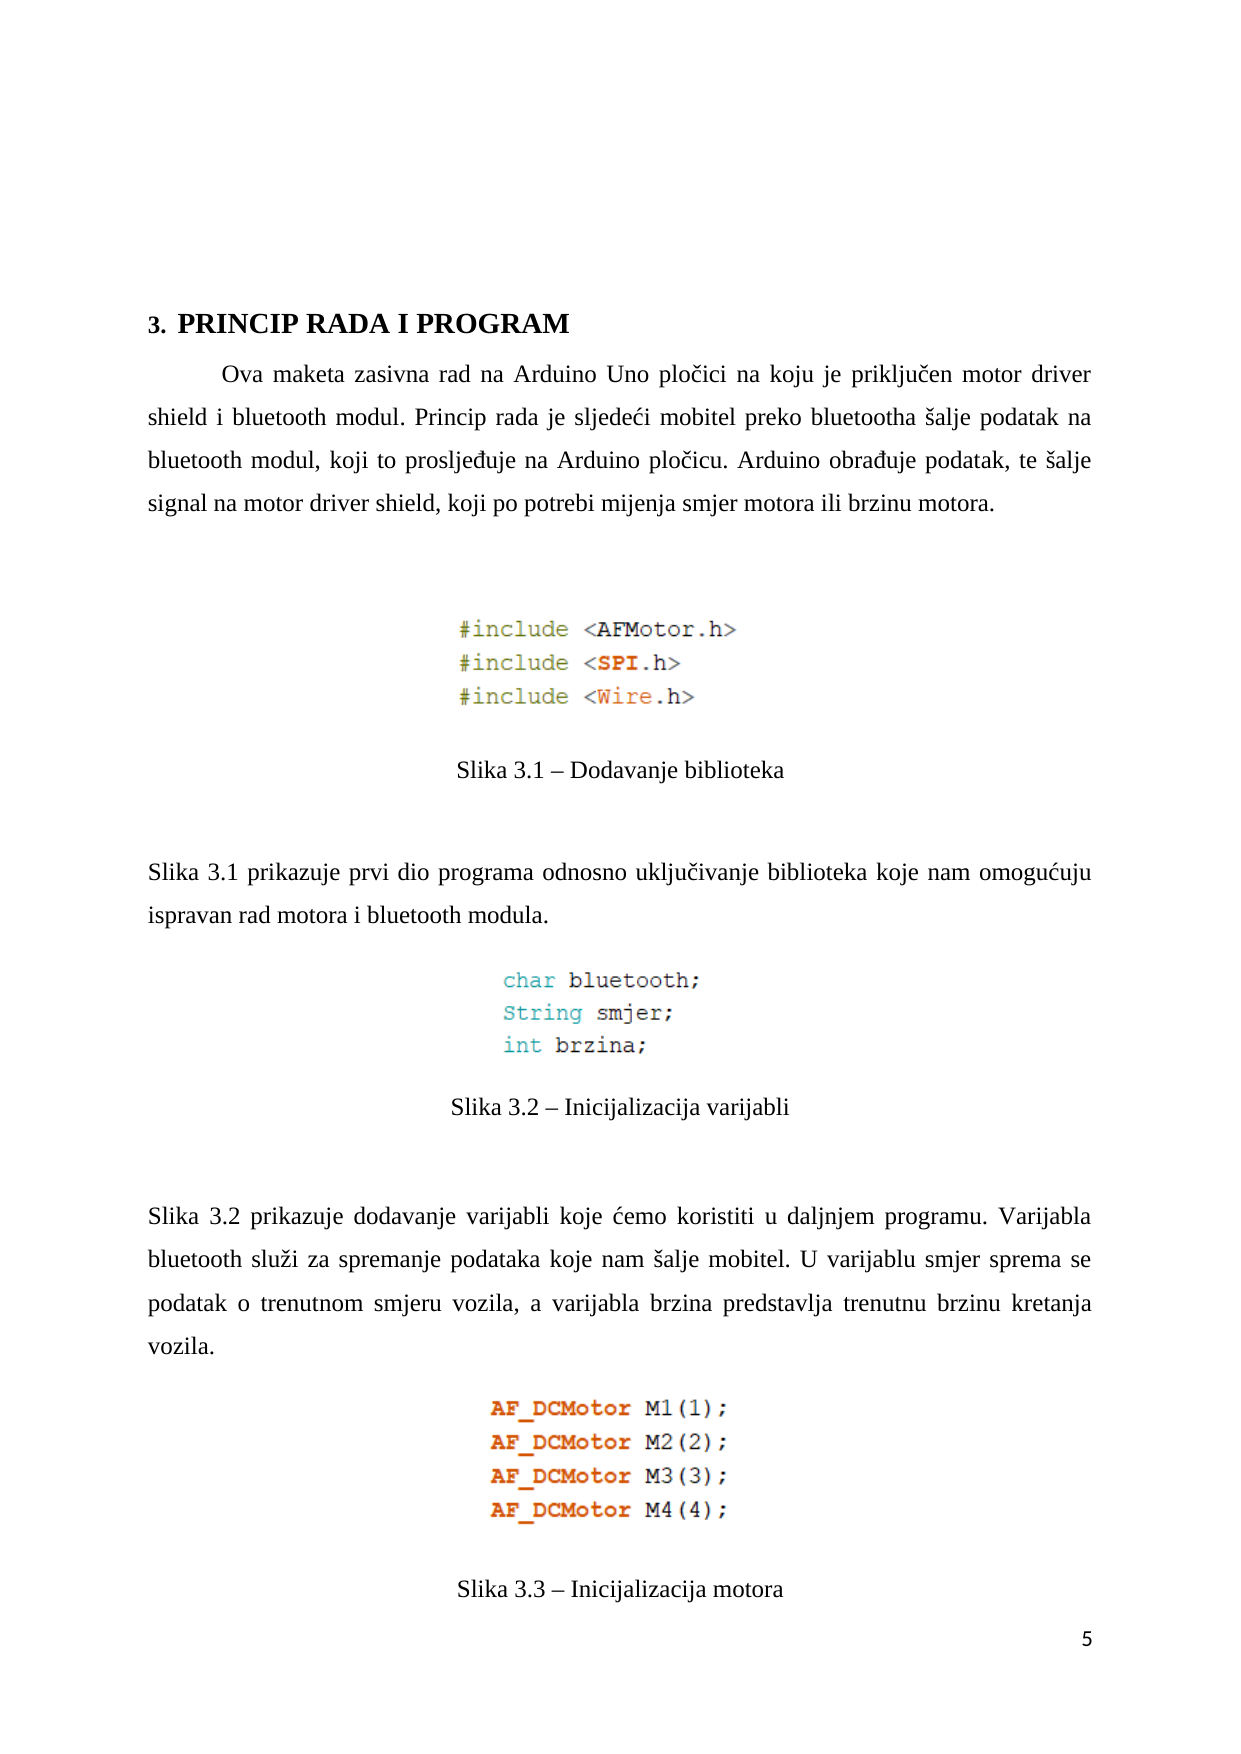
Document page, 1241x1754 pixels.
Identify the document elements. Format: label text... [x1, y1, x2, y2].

text Slika 3.2 – Inicijalizacija varijabli [148, 1092, 1093, 1121]
list PRINCIP RADA I PROGRAM [148, 306, 1093, 339]
text Slika 3.3 – Inicijalizacija motora [148, 1574, 1093, 1603]
picture [451, 600, 790, 736]
text Slika 3.2 prikazuje dodavanje varijabli koje ćemo koristiti u daljnjem programu. Varijabla bluetooth služi za spremanje podataka koje nam šalje mobitel. U varijablu smjer sprema se podatak o trenutnom smjeru vozila, a varijabla brzina predstavlja trenutnu brzinu kretanja vozila. [148, 1201, 1093, 1359]
picture [496, 960, 744, 1074]
text Ova maketa zasivna rad na Arduino Uno pločici na koju je priključen motor driver shield i bluetooth modul. Princip rada je sljedeći mobitel preko bluetootha šalje podatak na bluetooth modul, koji to prosljeđuje na Arduino pločicu. Arduino obrađuje podatak, te šalje signal na motor driver shield, koji po potrebi mijenja smjer motora ili brzinu motora. [148, 359, 1093, 517]
text Slika 3.1 prikazuje prvi dio programa odnosno uključivanje biblioteka koje nam omogućuju ispravan rad motora i bluetooth modula. [148, 857, 1093, 929]
text Slika 3.1 – Dodavanje biblioteka [148, 755, 1093, 783]
picture [483, 1390, 757, 1544]
